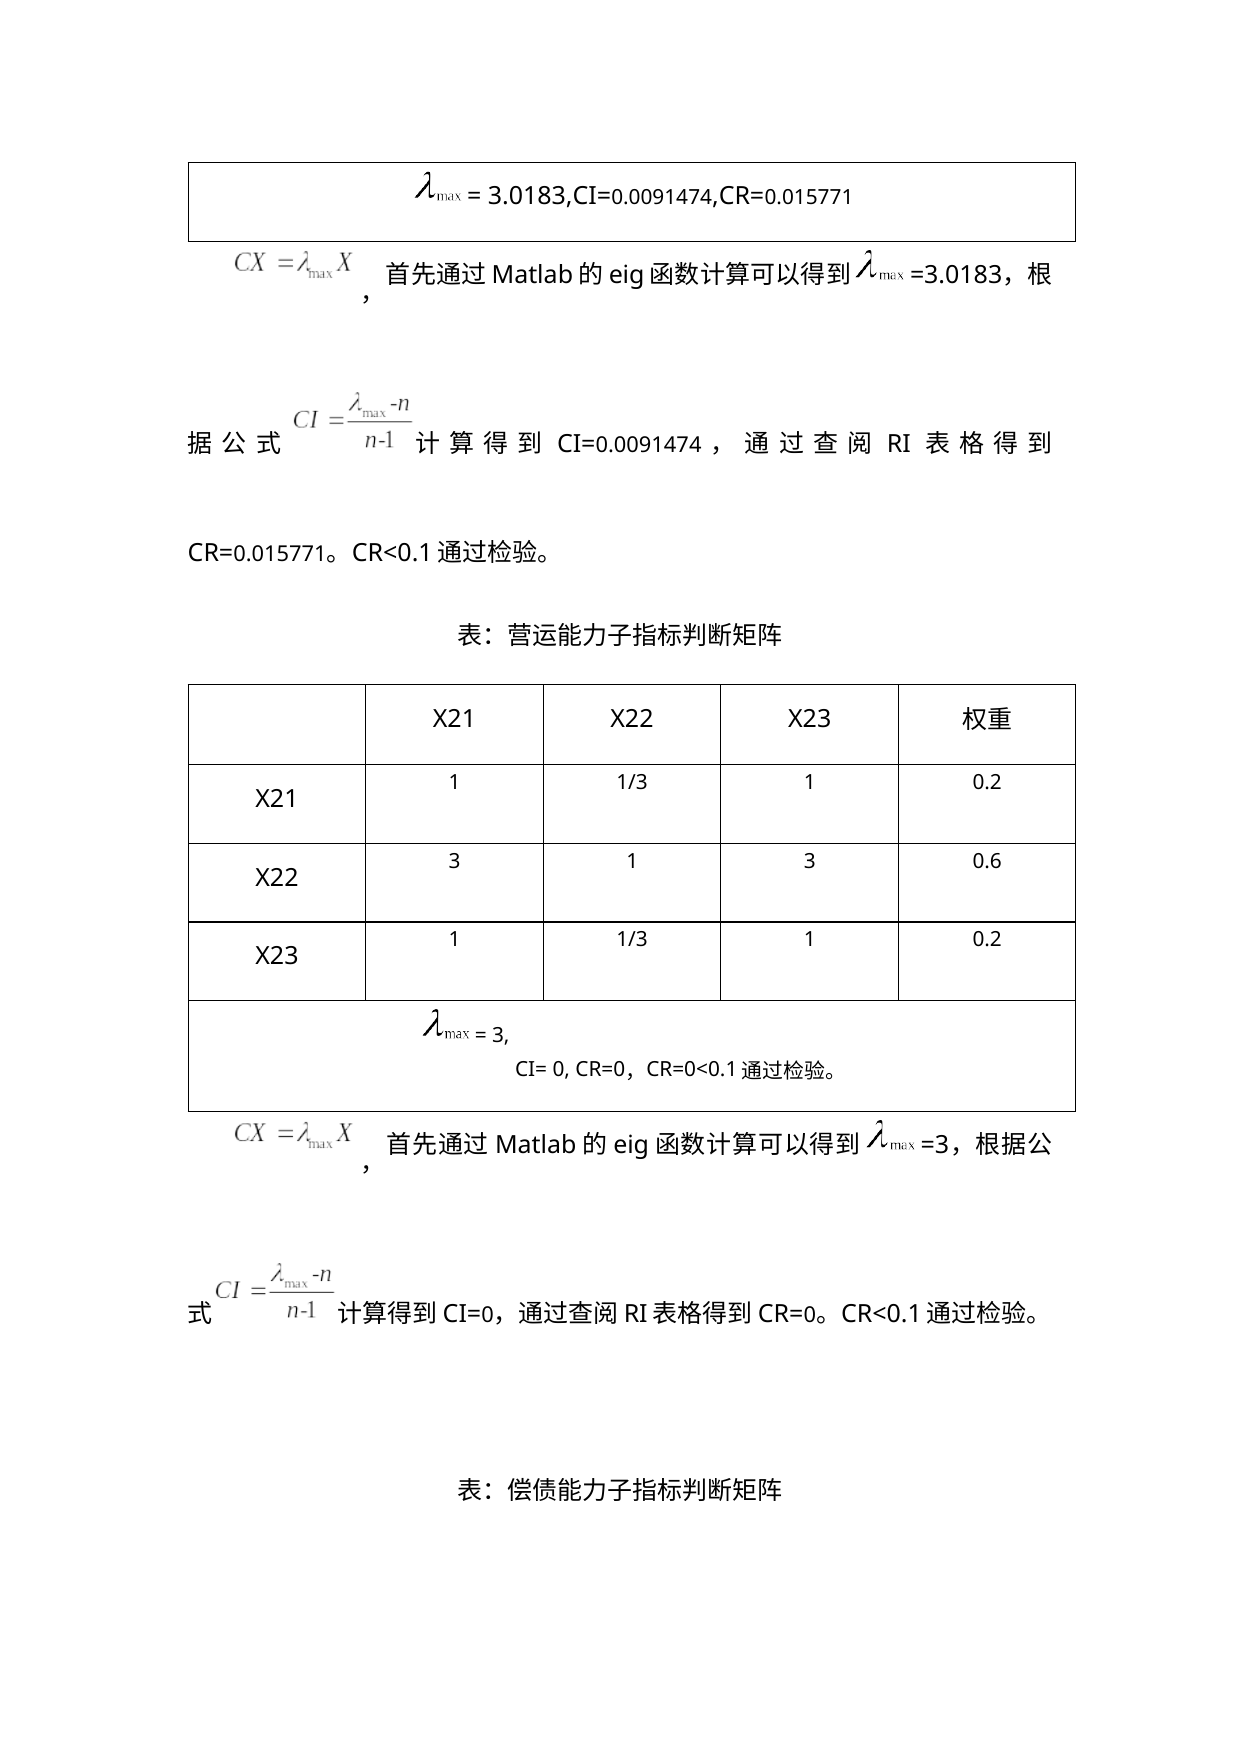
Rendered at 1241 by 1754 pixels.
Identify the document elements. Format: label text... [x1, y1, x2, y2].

table_cell 3 [366, 844, 543, 921]
table_cell 1 [544, 844, 720, 921]
table_cell 0.2 [899, 765, 1075, 843]
table_cell X23 [189, 923, 365, 1000]
table_header [189, 685, 365, 764]
table_cell 3 [721, 844, 898, 921]
table_cell 1 [366, 765, 543, 843]
text 表：偿债能力子指标判断矩阵 [187, 1456, 1053, 1521]
table_header X22 [544, 685, 720, 764]
table_cell = 3, CI= 0, CR=0，CR=0<0.1通过检验。 [189, 1001, 1075, 1111]
table_cell 0.2 [899, 923, 1075, 1000]
table_header 权重 [899, 685, 1075, 764]
table_cell X21 [189, 765, 365, 843]
table_cell 1 [366, 923, 543, 1000]
table_header X21 [366, 685, 543, 764]
table_header X23 [721, 685, 898, 764]
table_cell 1 [721, 765, 898, 843]
table_cell 1/3 [544, 765, 720, 843]
table_cell X22 [189, 844, 365, 921]
table_cell = 3.0183,CI=0.0091474,CR=0.015771 [189, 163, 1075, 241]
table_cell 0.6 [899, 844, 1075, 921]
table_cell 1 [721, 923, 898, 1000]
table_cell 1/3 [544, 923, 720, 1000]
text ，首先通过Matlab的eig函数计算可以得到=3，根据公式计算得到CI=0，通过查阅RI表格得到CR=0。CR<0.1通过检验。 [187, 1112, 1053, 1356]
text ，首先通过Matlab的eig函数计算可以得到=3.0183，根据公式计算得到CI=0.0091474，通过查阅RI表格得到CR=0.015771。CR<0.1通过检验。 [187, 242, 1053, 583]
text 表：营运能力子指标判断矩阵 [187, 601, 1053, 666]
